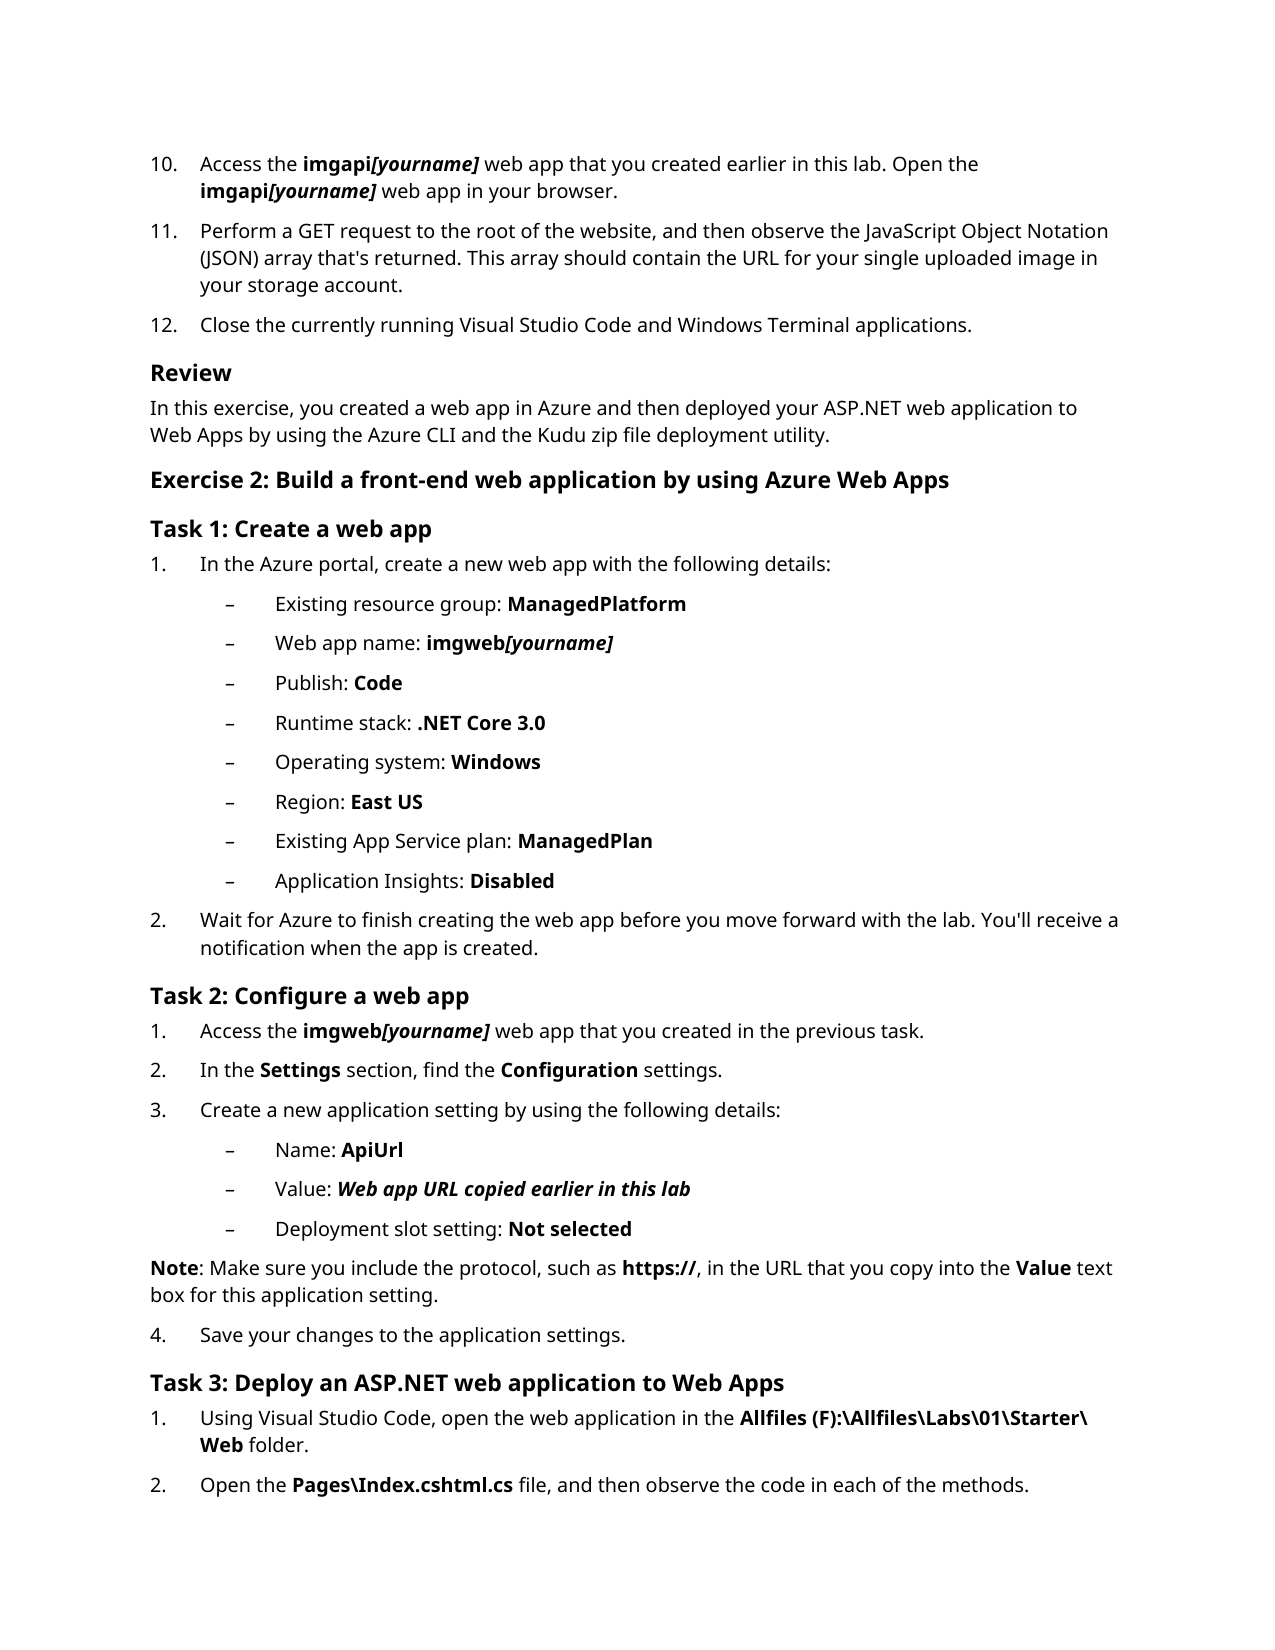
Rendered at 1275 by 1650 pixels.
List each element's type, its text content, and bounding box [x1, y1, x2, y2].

list Value: Web app URL copied earlier in this lab [225, 1175, 1125, 1202]
list In the Azure portal, create a new web app with the following details: [150, 550, 1125, 577]
list Save your changes to the application settings. [150, 1321, 1125, 1348]
list In the Settings section, find the Configuration settings. [150, 1056, 1125, 1083]
subtitle Exercise 2: Build a front-end web application by using Azure Web Apps [150, 467, 1125, 494]
subtitle Task 1: Create a web app [150, 512, 1125, 544]
list Region: East US [225, 787, 1125, 814]
list Close the currently running Visual Studio Code and Windows Terminal applications. [150, 310, 1125, 337]
list Publish: Code [225, 669, 1125, 696]
list Web app name: imgweb[yourname] [225, 629, 1125, 656]
subtitle Task 3: Deploy an ASP.NET web application to Web Apps [150, 1367, 1125, 1398]
list Name: ApiUrl [225, 1135, 1125, 1162]
list Wait for Azure to finish creating the web app before you move forward with the lab. You'll receive a notification when the app is created. [150, 906, 1125, 960]
list Operating system: Windows [225, 748, 1125, 775]
list Existing App Service plan: ManagedPlan [225, 827, 1125, 854]
list Open the Pages\Index.cshtml.cs file, and then observe the code in each of the methods. [150, 1471, 1125, 1498]
list Access the imgweb[yourname] web app that you created in the previous task. [150, 1017, 1125, 1044]
list Create a new application setting by using the following details: [150, 1096, 1125, 1123]
list Access the imgapi[yourname] web app that you created earlier in this lab. Open the imgapi[yourname] web app in your browser. [150, 150, 1125, 204]
subtitle Review [150, 356, 1125, 387]
list Using Visual Studio Code, open the web application in the Allfiles (F):\Allfiles\Labs\01\Starter\Web folder. [150, 1404, 1125, 1458]
list Existing resource group: ManagedPlatform [225, 589, 1125, 617]
list Application Insights: Disabled [225, 867, 1125, 894]
subtitle Task 2: Configure a web app [150, 979, 1125, 1010]
list Perform a GET request to the root of the website, and then observe the JavaScript Object Notation (JSON) array that's returned. This array should contain the URL for your single uploaded image in your storage account. [150, 217, 1125, 298]
list Runtime stack: .NET Core 3.0 [225, 708, 1125, 735]
list Deployment slot setting: Not selected [225, 1214, 1125, 1242]
